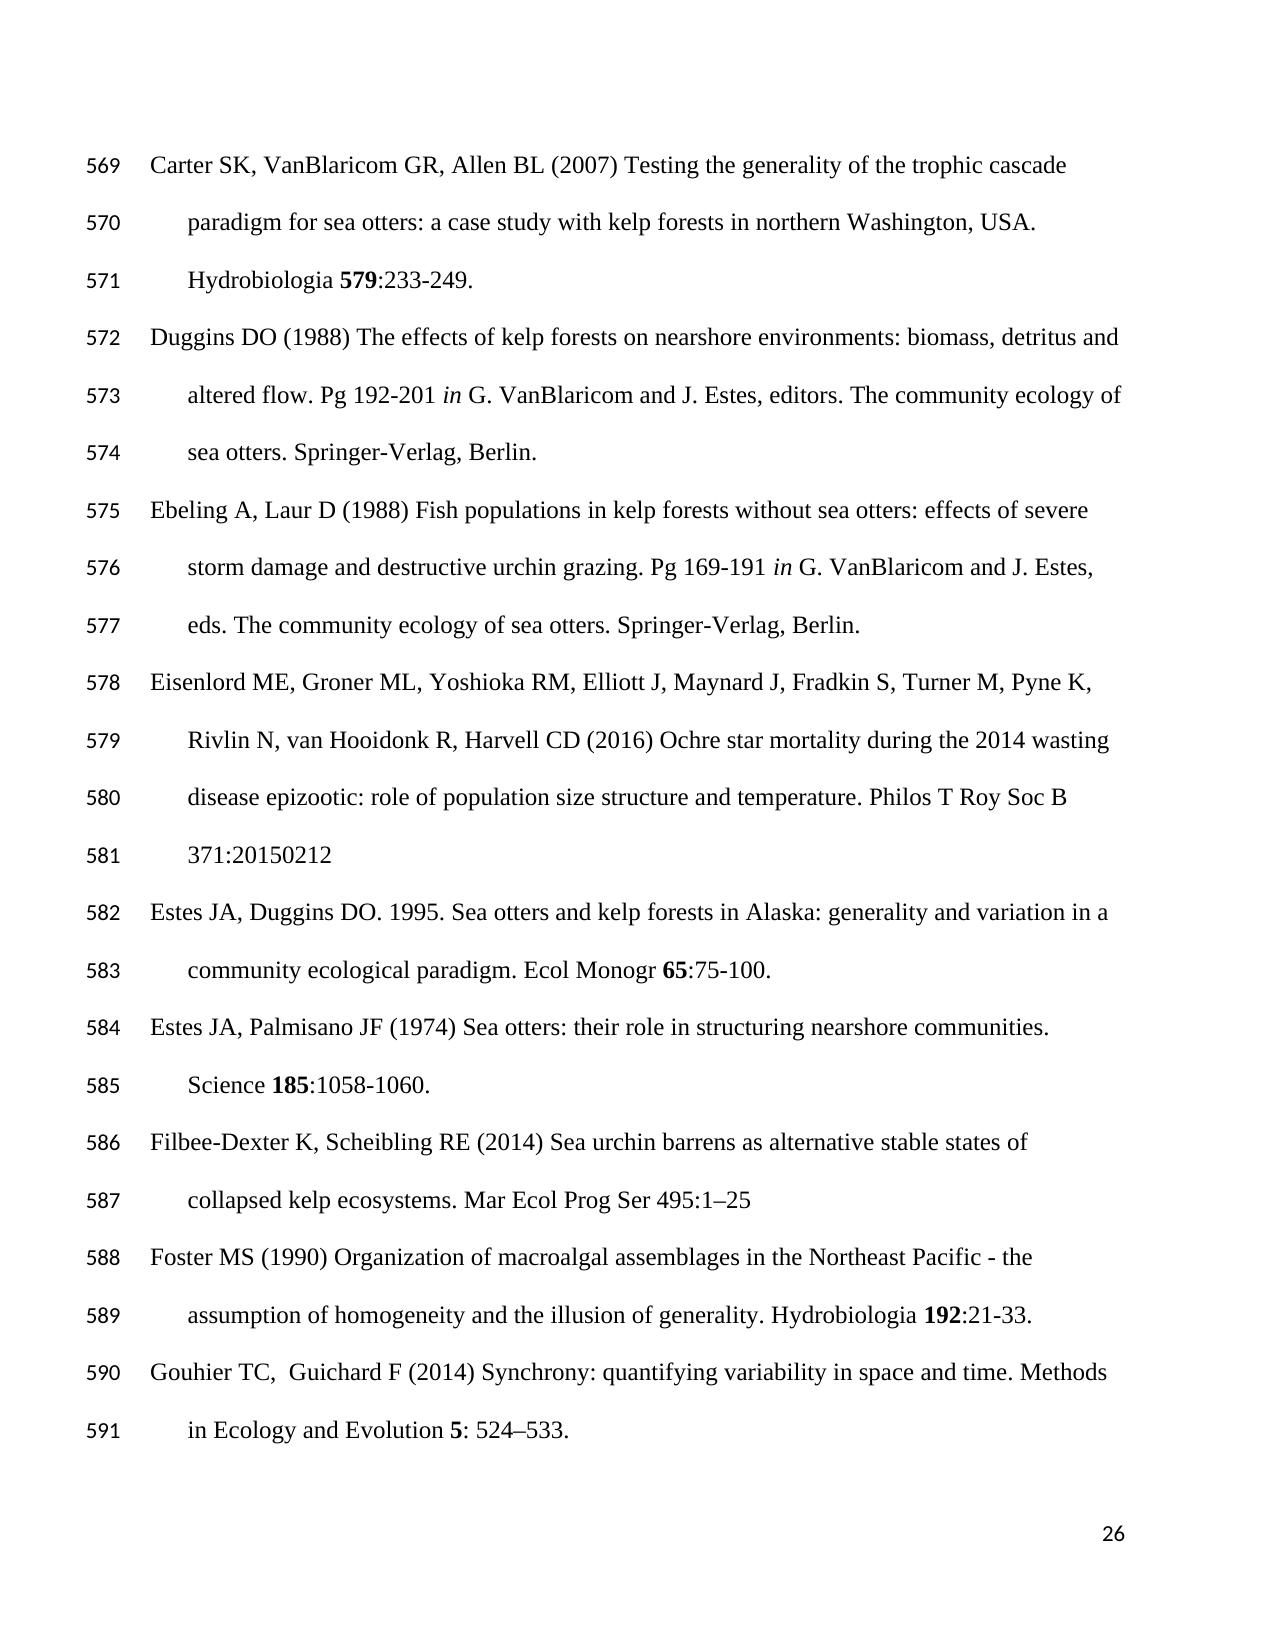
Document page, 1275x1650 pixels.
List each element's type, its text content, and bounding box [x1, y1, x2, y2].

text Duggins DO (1988) The effects of kelp forests on nearshore environments: biomass, detritus and altered flow. Pg 192-201 in G. VanBlaricom and J. Estes, editors. The community ecology of sea otters. Springer-Verlag, Berlin. [150, 322, 1125, 466]
text Eisenlord ME, Groner ML, Yoshioka RM, Elliott J, Maynard J, Fradkin S, Turner M, Pyne K, Rivlin N, van Hooidonk R, Harvell CD (2016) Ochre star mortality during the 2014 wasting disease epizootic: role of population size structure and temperature. Philos T Roy Soc B 371:20150212 [150, 667, 1125, 869]
text Estes JA, Palmisano JF (1974) Sea otters: their role in structuring nearshore communities. Science 185:1058-1060. [150, 1012, 1125, 1099]
text Gouhier TC, Guichard F (2014) Synchrony: quantifying variability in space and time. Methods in Ecology and Evolution 5: 524–533. [150, 1357, 1125, 1444]
text Filbee-Dexter K, Scheibling RE (2014) Sea urchin barrens as alternative stable states of collapsed kelp ecosystems. Mar Ecol Prog Ser 495:1–25 [150, 1127, 1125, 1214]
text Ebeling A, Laur D (1988) Fish populations in kelp forests without sea otters: effects of severe storm damage and destructive urchin grazing. Pg 169-191 in G. VanBlaricom and J. Estes, eds. The community ecology of sea otters. Springer-Verlag, Berlin. [150, 495, 1125, 639]
text Carter SK, VanBlaricom GR, Allen BL (2007) Testing the generality of the trophic cascade paradigm for sea otters: a case study with kelp forests in northern Washington, USA. Hydrobiologia 579:233-249. [150, 150, 1125, 294]
text Estes JA, Duggins DO. 1995. Sea otters and kelp forests in Alaska: generality and variation in a community ecological paradigm. Ecol Monogr 65:75-100. [150, 897, 1125, 984]
text Foster MS (1990) Organization of macroalgal assemblages in the Northeast Pacific - the assumption of homogeneity and the illusion of generality. Hydrobiologia 192:21-33. [150, 1242, 1125, 1329]
